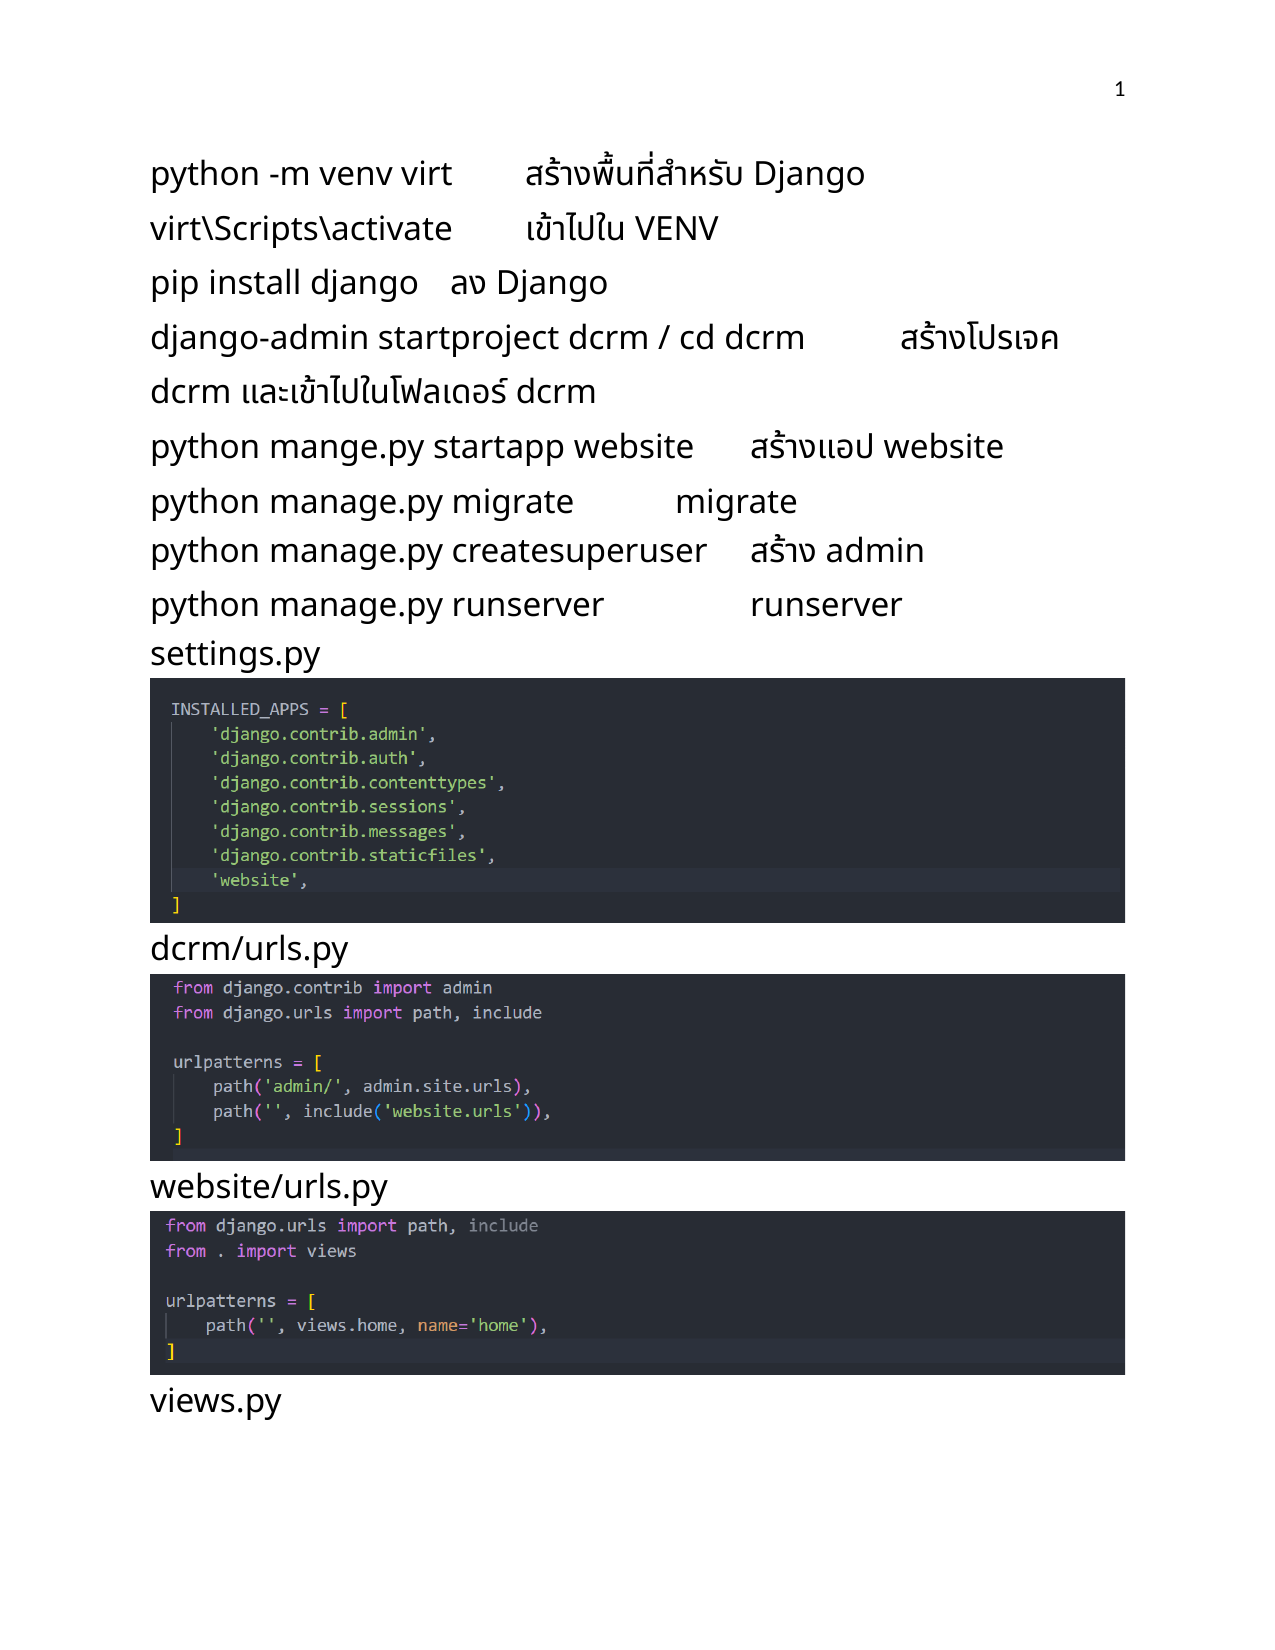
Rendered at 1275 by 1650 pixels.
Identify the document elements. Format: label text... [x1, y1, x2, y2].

text website/urls.py [150, 1162, 1125, 1208]
text views.py [150, 1377, 1125, 1422]
text virt\Scripts\activate เข้าไปใน VENV [150, 204, 1125, 255]
text python manage.py migrate migrate [150, 477, 1125, 523]
text python mange.py startapp website สร้างแอป website [150, 423, 1125, 473]
text python -m venv virt สร้างพื้นที่สำหรับ Django [150, 150, 1125, 201]
picture [150, 678, 1125, 923]
text python manage.py createsuperuser สร้าง admin [150, 526, 1125, 577]
text settings.py [150, 630, 1125, 675]
text django-admin startproject dcrm / cd dcrm สร้างโปรเจค dcrm และเข้าไปในโฟลเดอร์ dcrm [150, 314, 1125, 419]
picture [150, 1211, 1125, 1375]
text pip install django ลง Django [150, 259, 1125, 310]
text dcrm/urls.py [150, 925, 1125, 971]
text python manage.py runserver runserver [150, 581, 1125, 626]
picture [150, 974, 1125, 1161]
